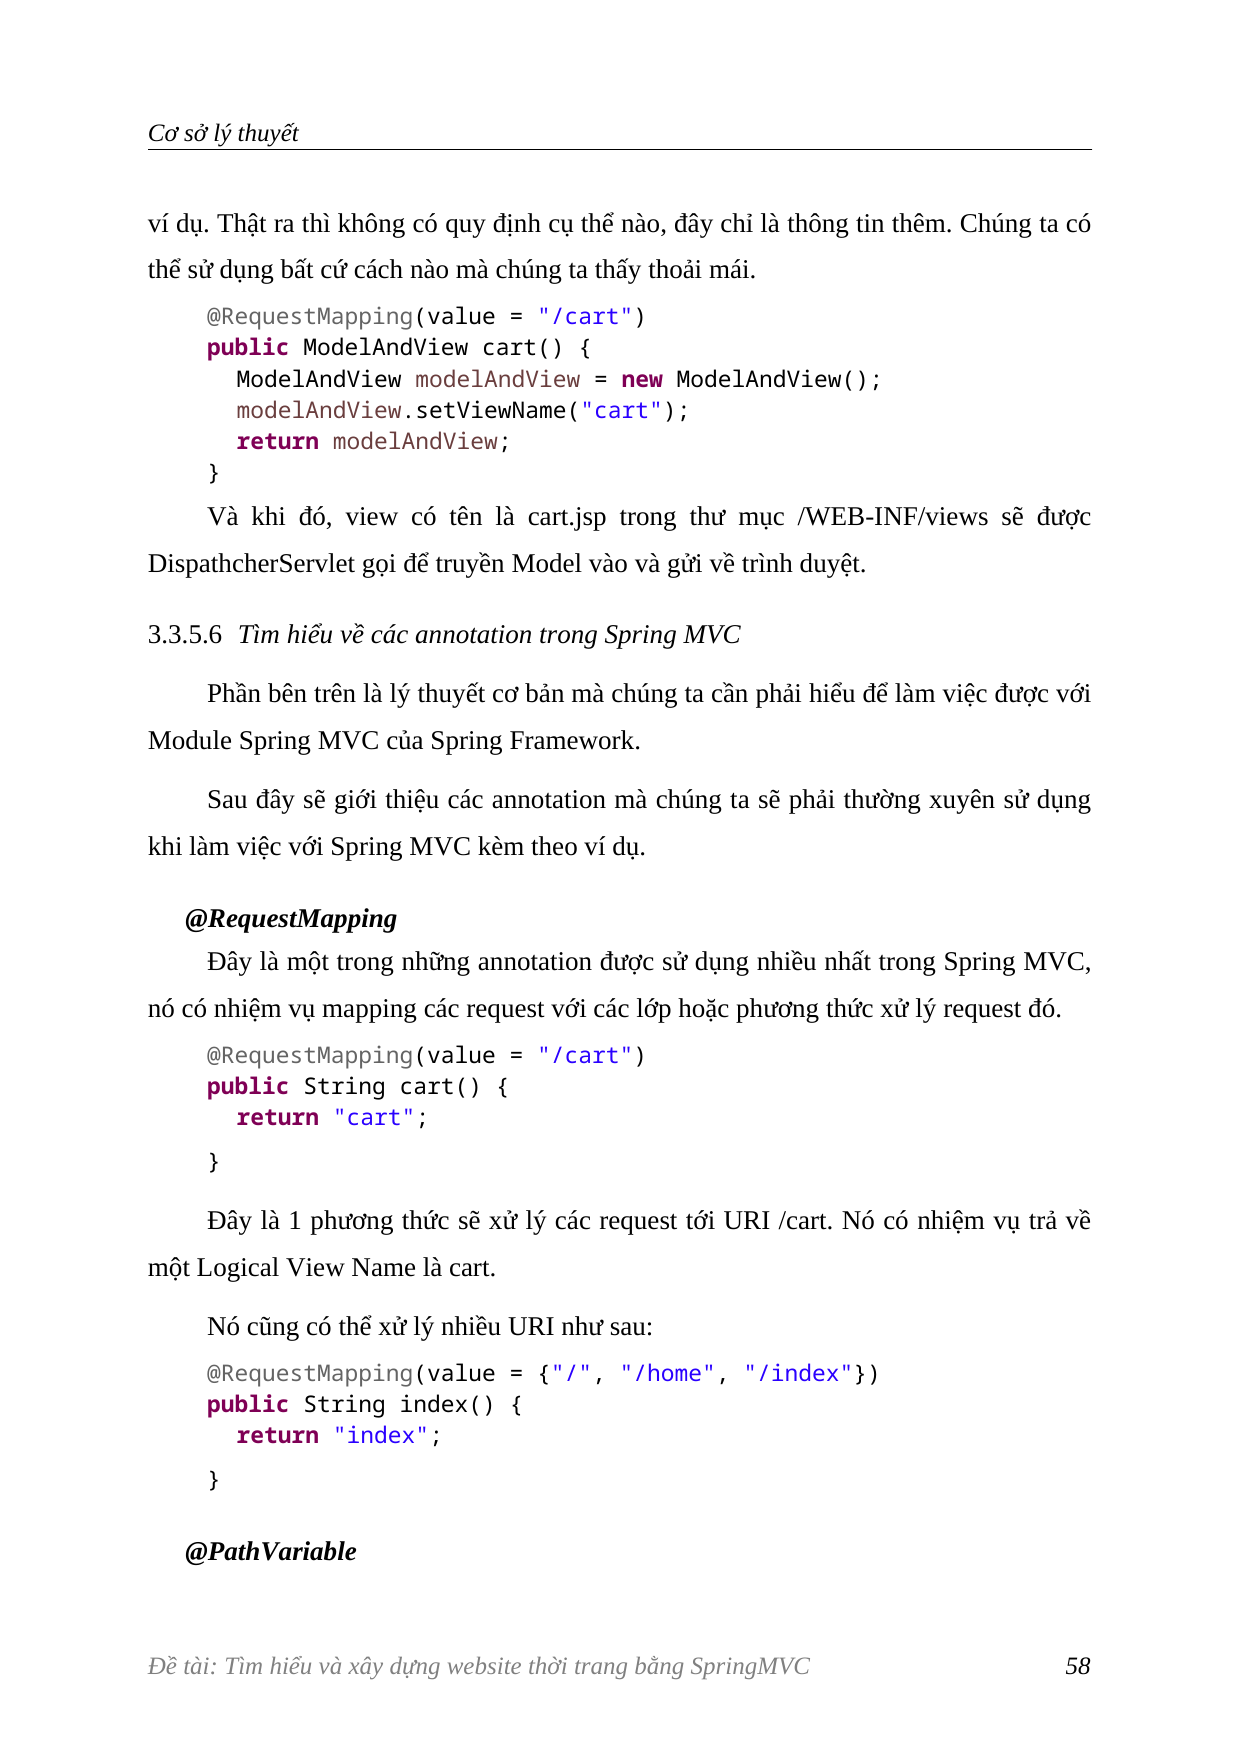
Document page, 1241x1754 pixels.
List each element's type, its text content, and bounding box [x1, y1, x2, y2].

text } [148, 456, 1092, 488]
text Và khi đó, view có tên là cart.jsp trong thư mục /WEB-INF/views sẽ được DispathcherServlet gọi để truyền Model vào và gửi về trình duyệt. [148, 500, 1092, 578]
text } [148, 1145, 1092, 1176]
subtitle Tìm hiểu về các annotation trong Spring MVC [148, 618, 1092, 649]
text Đây là 1 phương thức sẽ xử lý các request tới URI /cart. Nó có nhiệm vụ trả về một Logical View Name là cart. [148, 1204, 1092, 1282]
text ModelAndView modelAndView = new ModelAndView(); [148, 363, 1092, 394]
subtitle @RequestMapping [148, 902, 1092, 933]
text public ModelAndView cart() { [148, 331, 1092, 363]
text @RequestMapping(value = "/cart") [148, 300, 1092, 331]
text return "index"; [148, 1419, 1092, 1451]
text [148, 207, 1092, 284]
text modelAndView.setViewName("cart"); [148, 394, 1092, 425]
text Sau đây sẽ giới thiệu các annotation mà chúng ta sẽ phải thường xuyên sử dụng khi làm việc với Spring MVC kèm theo ví dụ. [148, 783, 1092, 861]
subtitle @PathVariable [148, 1535, 1092, 1566]
text @RequestMapping(value = "/cart") [148, 1039, 1092, 1070]
text public String index() { [148, 1388, 1092, 1419]
text public String cart() { [148, 1070, 1092, 1101]
text return modelAndView; [148, 425, 1092, 456]
text Nó cũng có thể xử lý nhiều URI như sau: [148, 1310, 1092, 1341]
text Đây là một trong những annotation được sử dụng nhiều nhất trong Spring MVC, nó có nhiệm vụ mapping các request với các lớp hoặc phương thức xử lý request đó. [148, 945, 1092, 1023]
text return "cart"; [148, 1101, 1092, 1132]
text Phần bên trên là lý thuyết cơ bản mà chúng ta cần phải hiểu để làm việc được với Module Spring MVC của Spring Framework. [148, 678, 1092, 755]
text } [148, 1463, 1092, 1494]
text @RequestMapping(value = {"/", "/home", "/index"}) [148, 1357, 1092, 1388]
